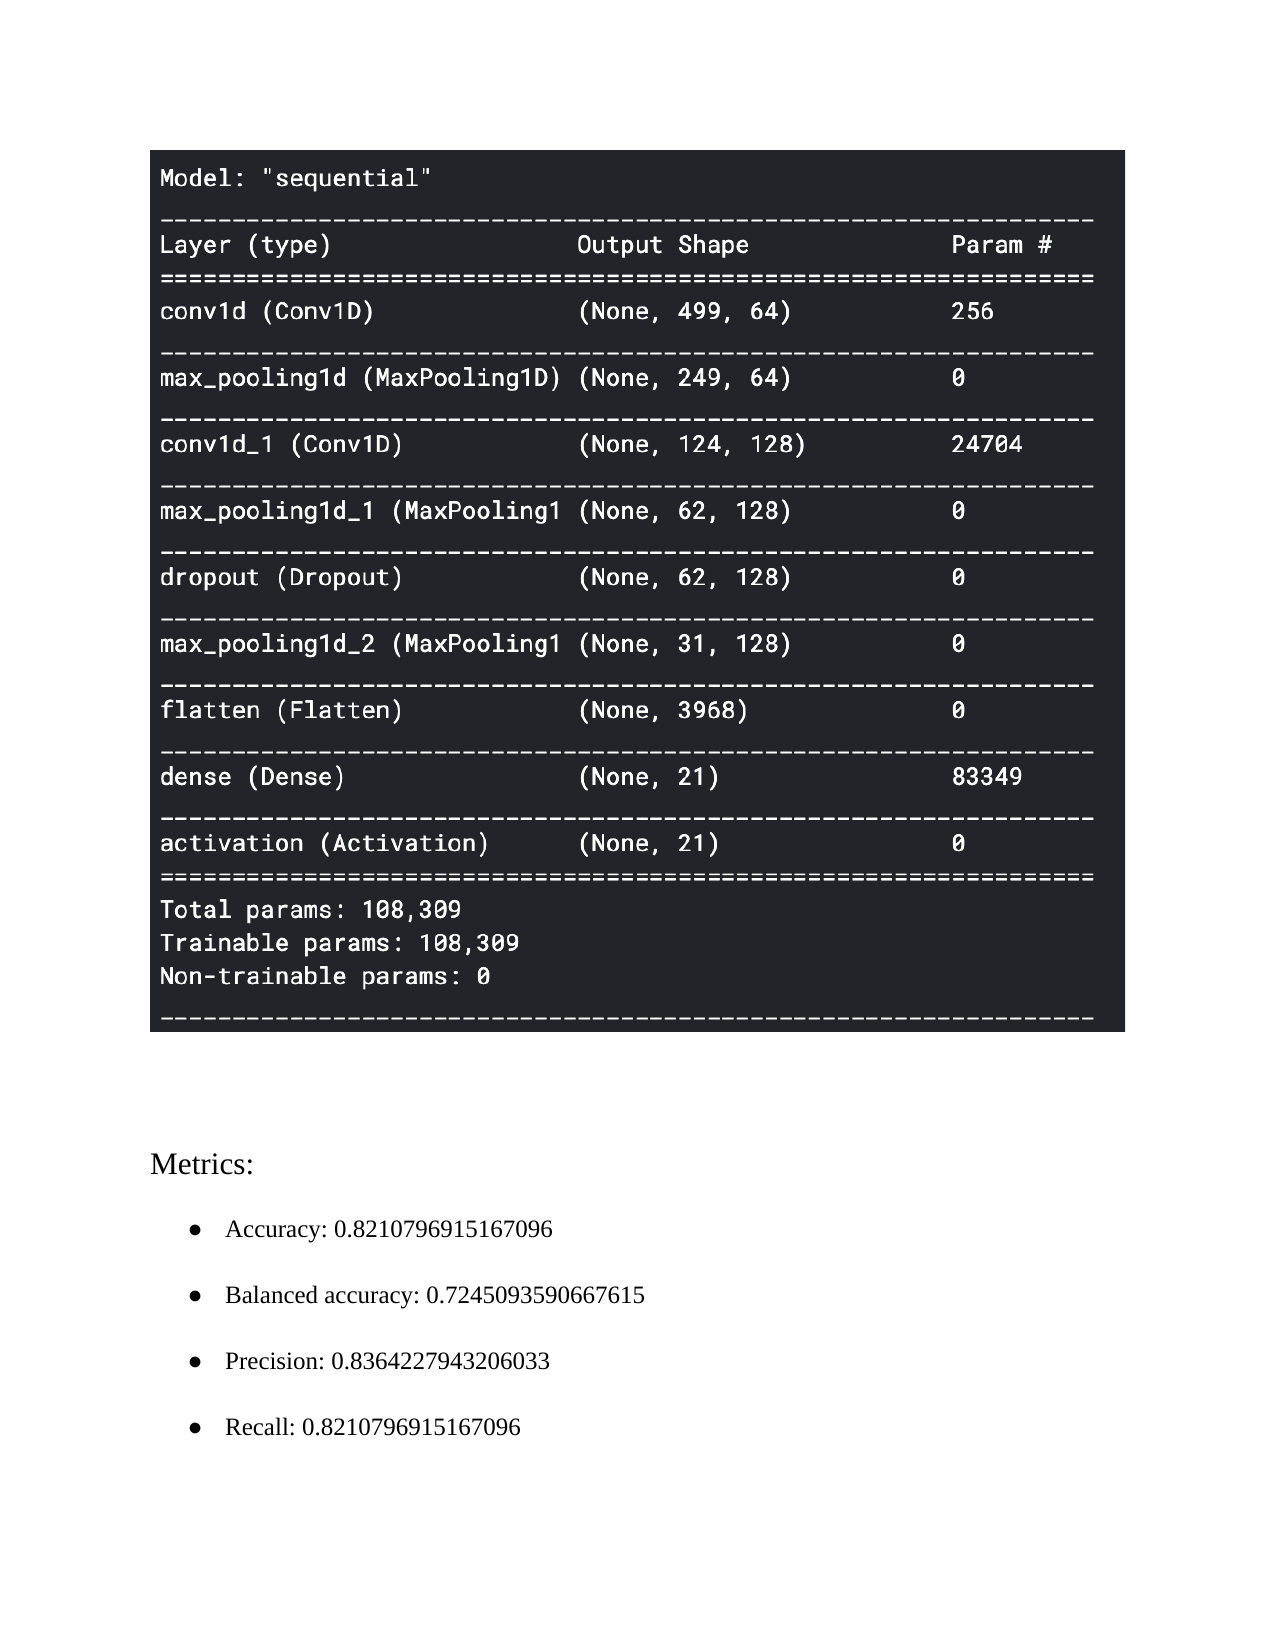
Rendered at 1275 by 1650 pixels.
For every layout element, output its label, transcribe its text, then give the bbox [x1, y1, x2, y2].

list Recall: 0.8210796915167096 [187, 1412, 1125, 1441]
list Balanced accuracy: 0.7245093590667615 [187, 1280, 1125, 1309]
picture [150, 150, 1125, 1032]
list Accuracy: 0.8210796915167096 [187, 1214, 1125, 1243]
list Precision: 0.8364227943206033 [187, 1346, 1125, 1375]
text Metrics: [150, 1146, 1125, 1181]
